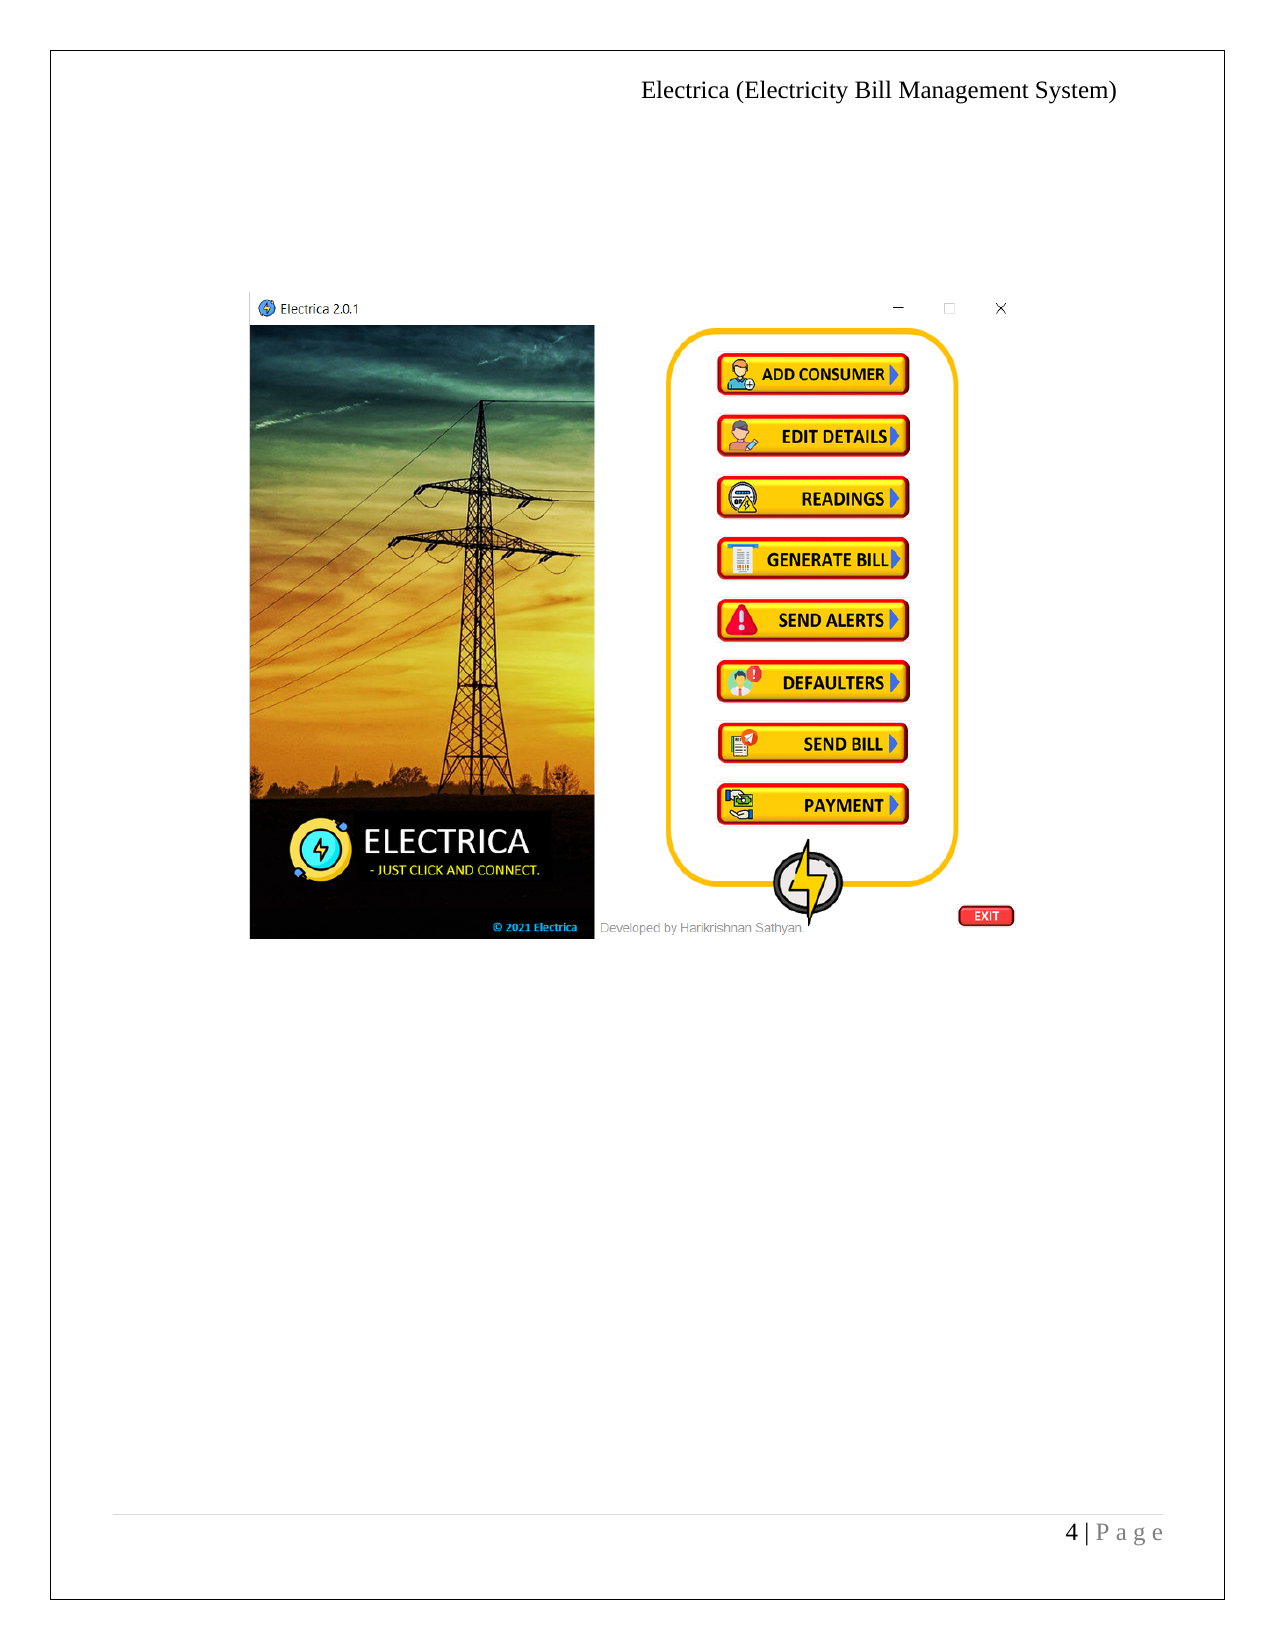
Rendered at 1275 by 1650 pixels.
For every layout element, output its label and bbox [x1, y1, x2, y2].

picture [249, 292, 1026, 939]
